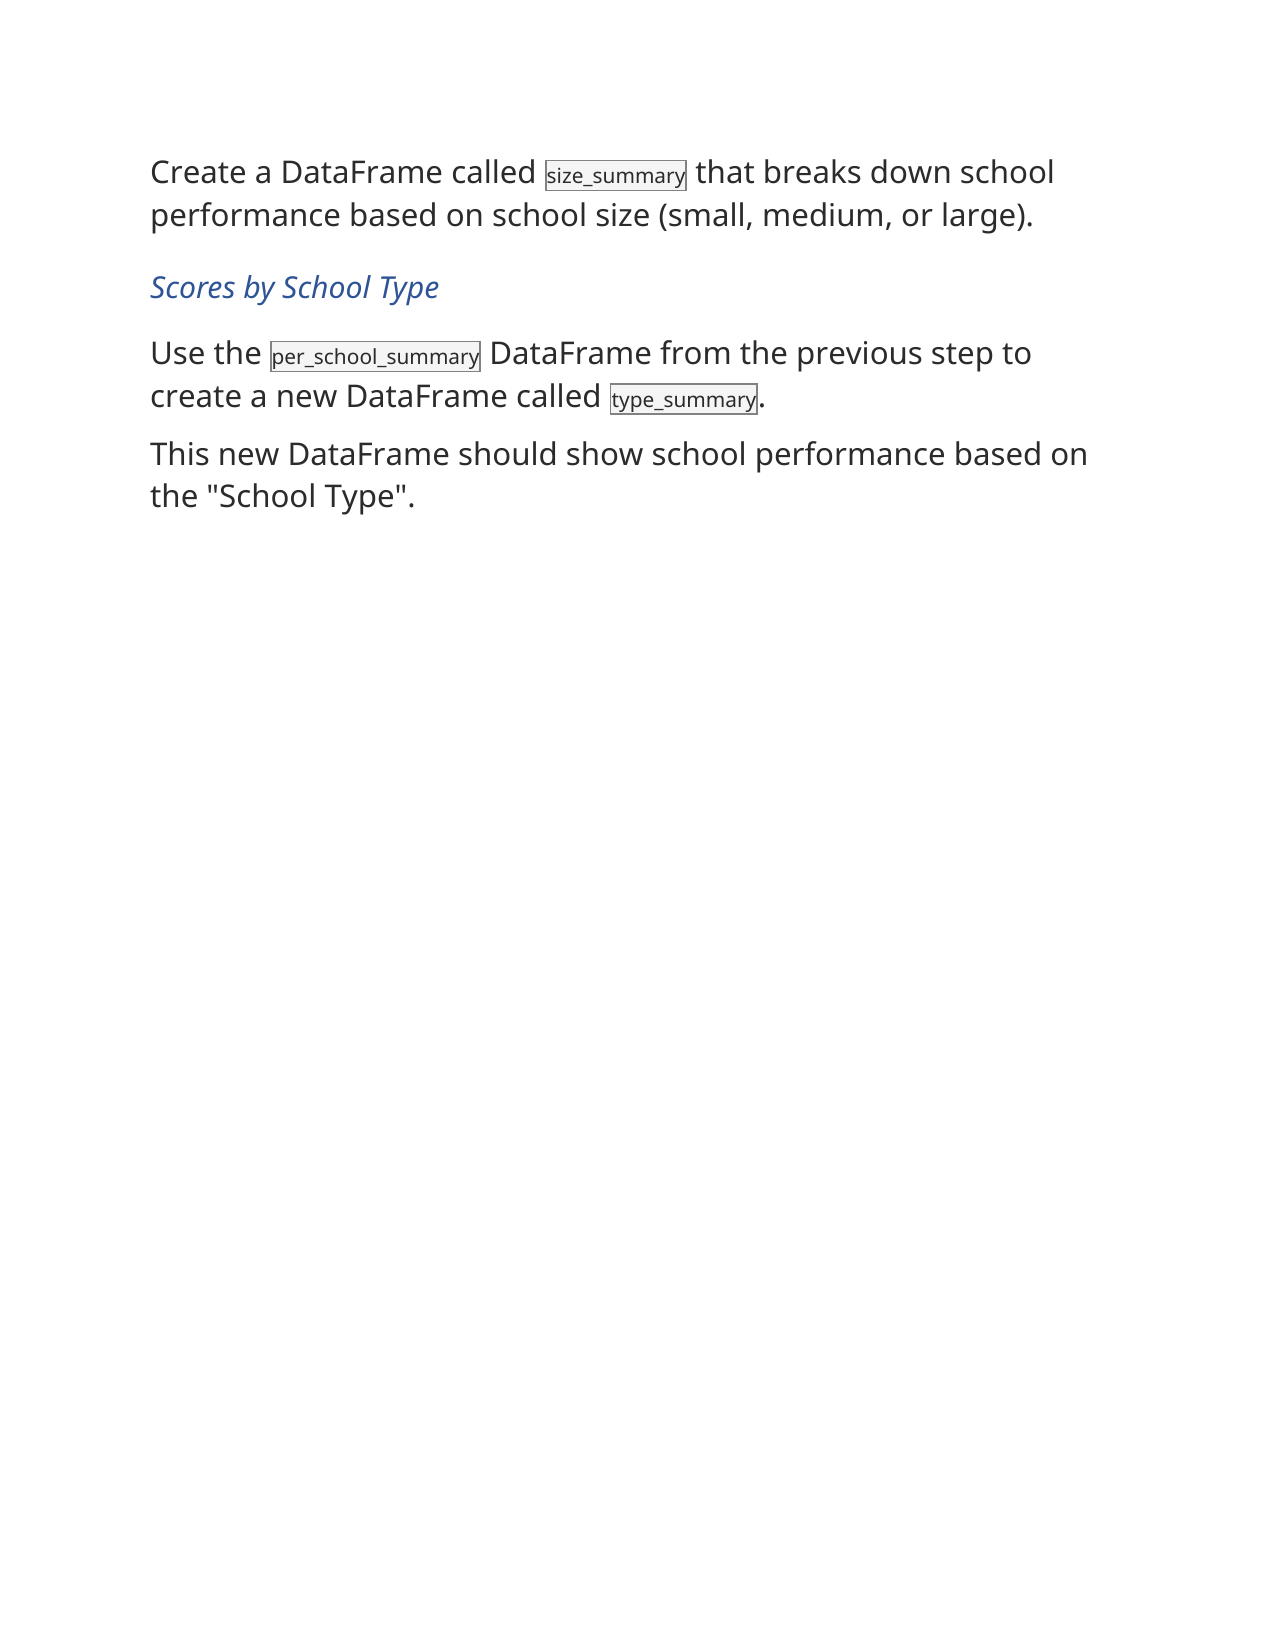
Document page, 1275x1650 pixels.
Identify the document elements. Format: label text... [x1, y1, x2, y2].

text This new DataFrame should show school performance based on the "School Type". [150, 432, 1125, 517]
subtitle Scores by School Type [150, 266, 1125, 308]
text Create a DataFrame called size_summary that breaks down school performance based on school size (small, medium, or large). [150, 150, 1125, 235]
text Use the per_school_summary DataFrame from the previous step to create a new DataFrame called type_summary. [150, 331, 1125, 416]
